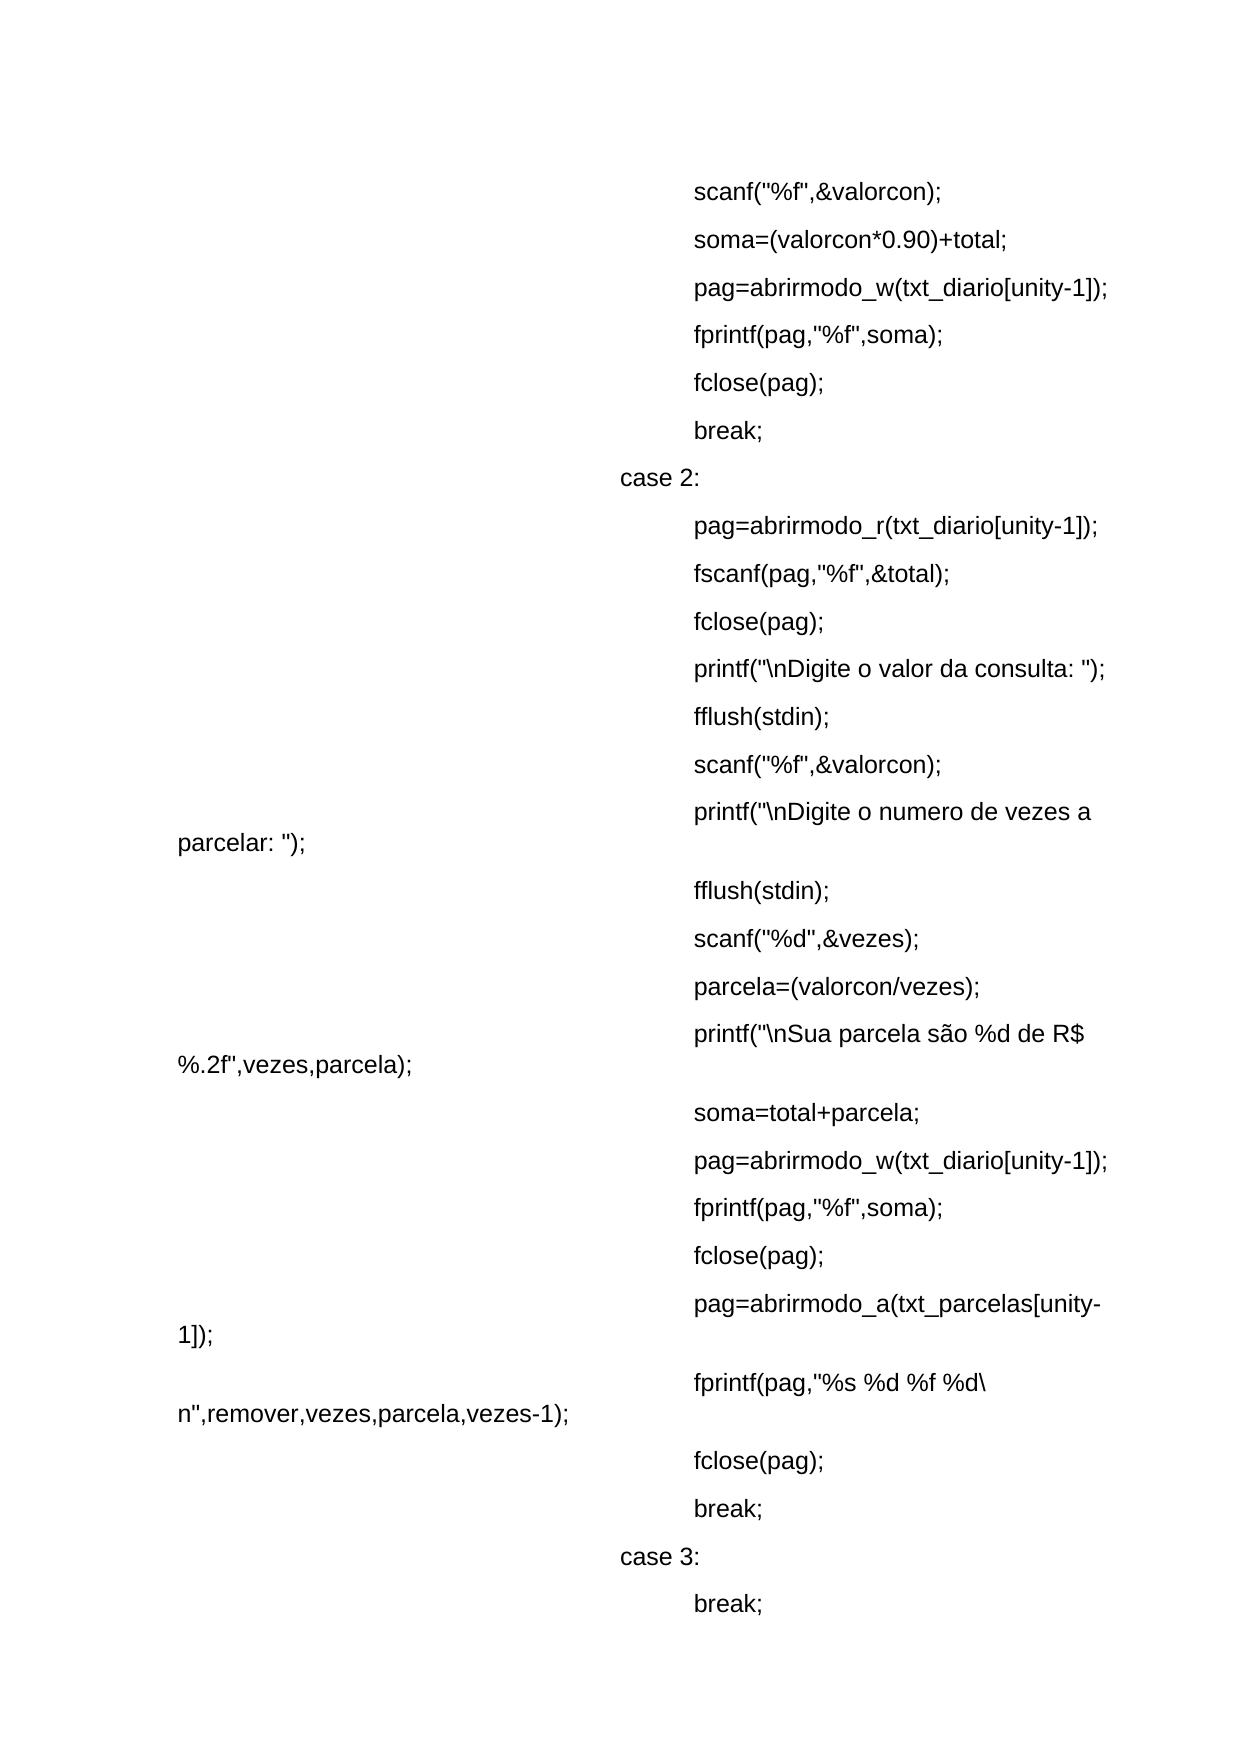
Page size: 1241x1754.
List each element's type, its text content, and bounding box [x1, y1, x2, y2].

text printf("\nDigite o valor da consulta: "); [177, 654, 1122, 683]
text soma=total+parcela; [177, 1098, 1122, 1127]
text pag=abrirmodo_r(txt_diario[unity-1]); [177, 511, 1122, 540]
text pag=abrirmodo_w(txt_diario[unity-1]); [177, 1146, 1122, 1174]
text parcela=(valorcon/vezes); [177, 972, 1122, 1000]
text scanf("%f",&valorcon); [177, 750, 1122, 778]
text fclose(pag); [177, 1446, 1122, 1475]
text break; [177, 416, 1122, 444]
text scanf("%d",&vezes); [177, 924, 1122, 953]
text fclose(pag); [177, 1241, 1122, 1270]
text case 3: [177, 1542, 1122, 1571]
text fflush(stdin); [177, 876, 1122, 905]
text fflush(stdin); [177, 702, 1122, 731]
text fclose(pag); [177, 368, 1122, 397]
text fclose(pag); [177, 607, 1122, 635]
text fprintf(pag,"%f",soma); [177, 320, 1122, 349]
text fprintf(pag,"%f",soma); [177, 1193, 1122, 1222]
text break; [177, 1494, 1122, 1523]
text soma=(valorcon*0.90)+total; [177, 225, 1122, 254]
text pag=abrirmodo_a(txt_parcelas[unity-1]); [177, 1289, 1122, 1349]
text fprintf(pag,"%s %d %f %d\n",remover,vezes,parcela,vezes-1); [177, 1368, 1122, 1427]
text case 2: [177, 463, 1122, 492]
text break; [177, 1589, 1122, 1618]
text fscanf(pag,"%f",&total); [177, 559, 1122, 588]
text printf("\nDigite o numero de vezes a parcelar: "); [177, 797, 1122, 857]
text pag=abrirmodo_w(txt_diario[unity-1]); [177, 273, 1122, 301]
text scanf("%f",&valorcon); [177, 177, 1122, 206]
text printf("\nSua parcela são %d de R$%.2f",vezes,parcela); [177, 1019, 1122, 1079]
